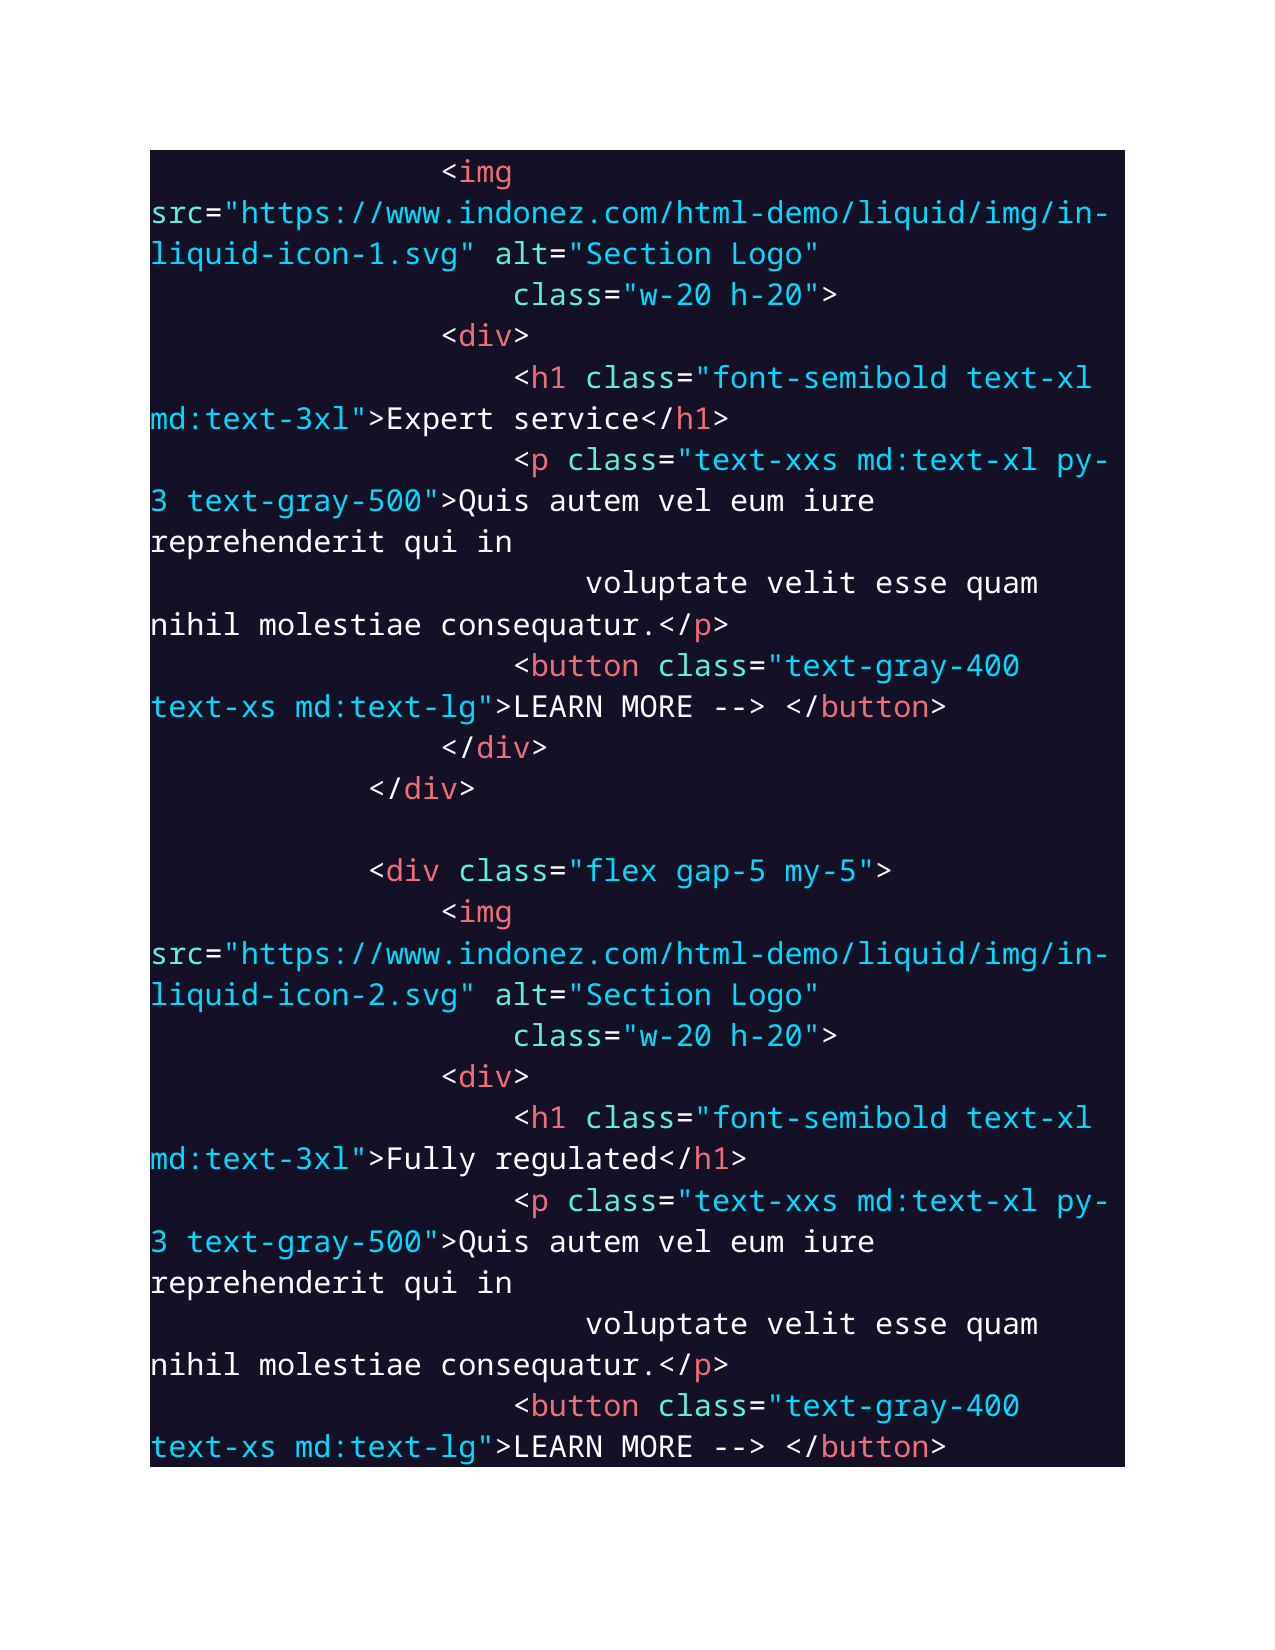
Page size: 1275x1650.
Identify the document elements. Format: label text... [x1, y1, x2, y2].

text <button class="text-gray-400 text-xs md:text-lg">LEARN MORE --> </button> [150, 644, 1125, 726]
text <img src="https://www.indonez.com/html-demo/liquid/img/in-liquid-icon-1.svg" alt="Section Logo" [150, 150, 1125, 273]
text <p class="text-xxs md:text-xl py-3 text-gray-500">Quis autem vel eum iure reprehenderit qui in [150, 1179, 1125, 1302]
text <button class="text-gray-400 text-xs md:text-lg">LEARN MORE --> </button> [150, 1384, 1125, 1467]
text <div> [150, 1055, 1125, 1096]
text <h1 class="font-semibold text-xl md:text-3xl">Expert service</h1> [150, 356, 1125, 438]
text class="w-20 h-20"> [150, 1014, 1125, 1055]
text class="w-20 h-20"> [150, 273, 1125, 314]
text voluptate velit esse quam nihil molestiae consequatur.</p> [150, 1302, 1125, 1384]
text <img src="https://www.indonez.com/html-demo/liquid/img/in-liquid-icon-2.svg" alt="Section Logo" [150, 891, 1125, 1014]
text <div> [150, 314, 1125, 356]
text </div> [150, 767, 1125, 808]
text <h1 class="font-semibold text-xl md:text-3xl">Fully regulated</h1> [150, 1096, 1125, 1179]
text <div class="flex gap-5 my-5"> [150, 849, 1125, 891]
text voluptate velit esse quam nihil molestiae consequatur.</p> [150, 561, 1125, 644]
text <p class="text-xxs md:text-xl py-3 text-gray-500">Quis autem vel eum iure reprehenderit qui in [150, 438, 1125, 561]
text </div> [150, 726, 1125, 767]
